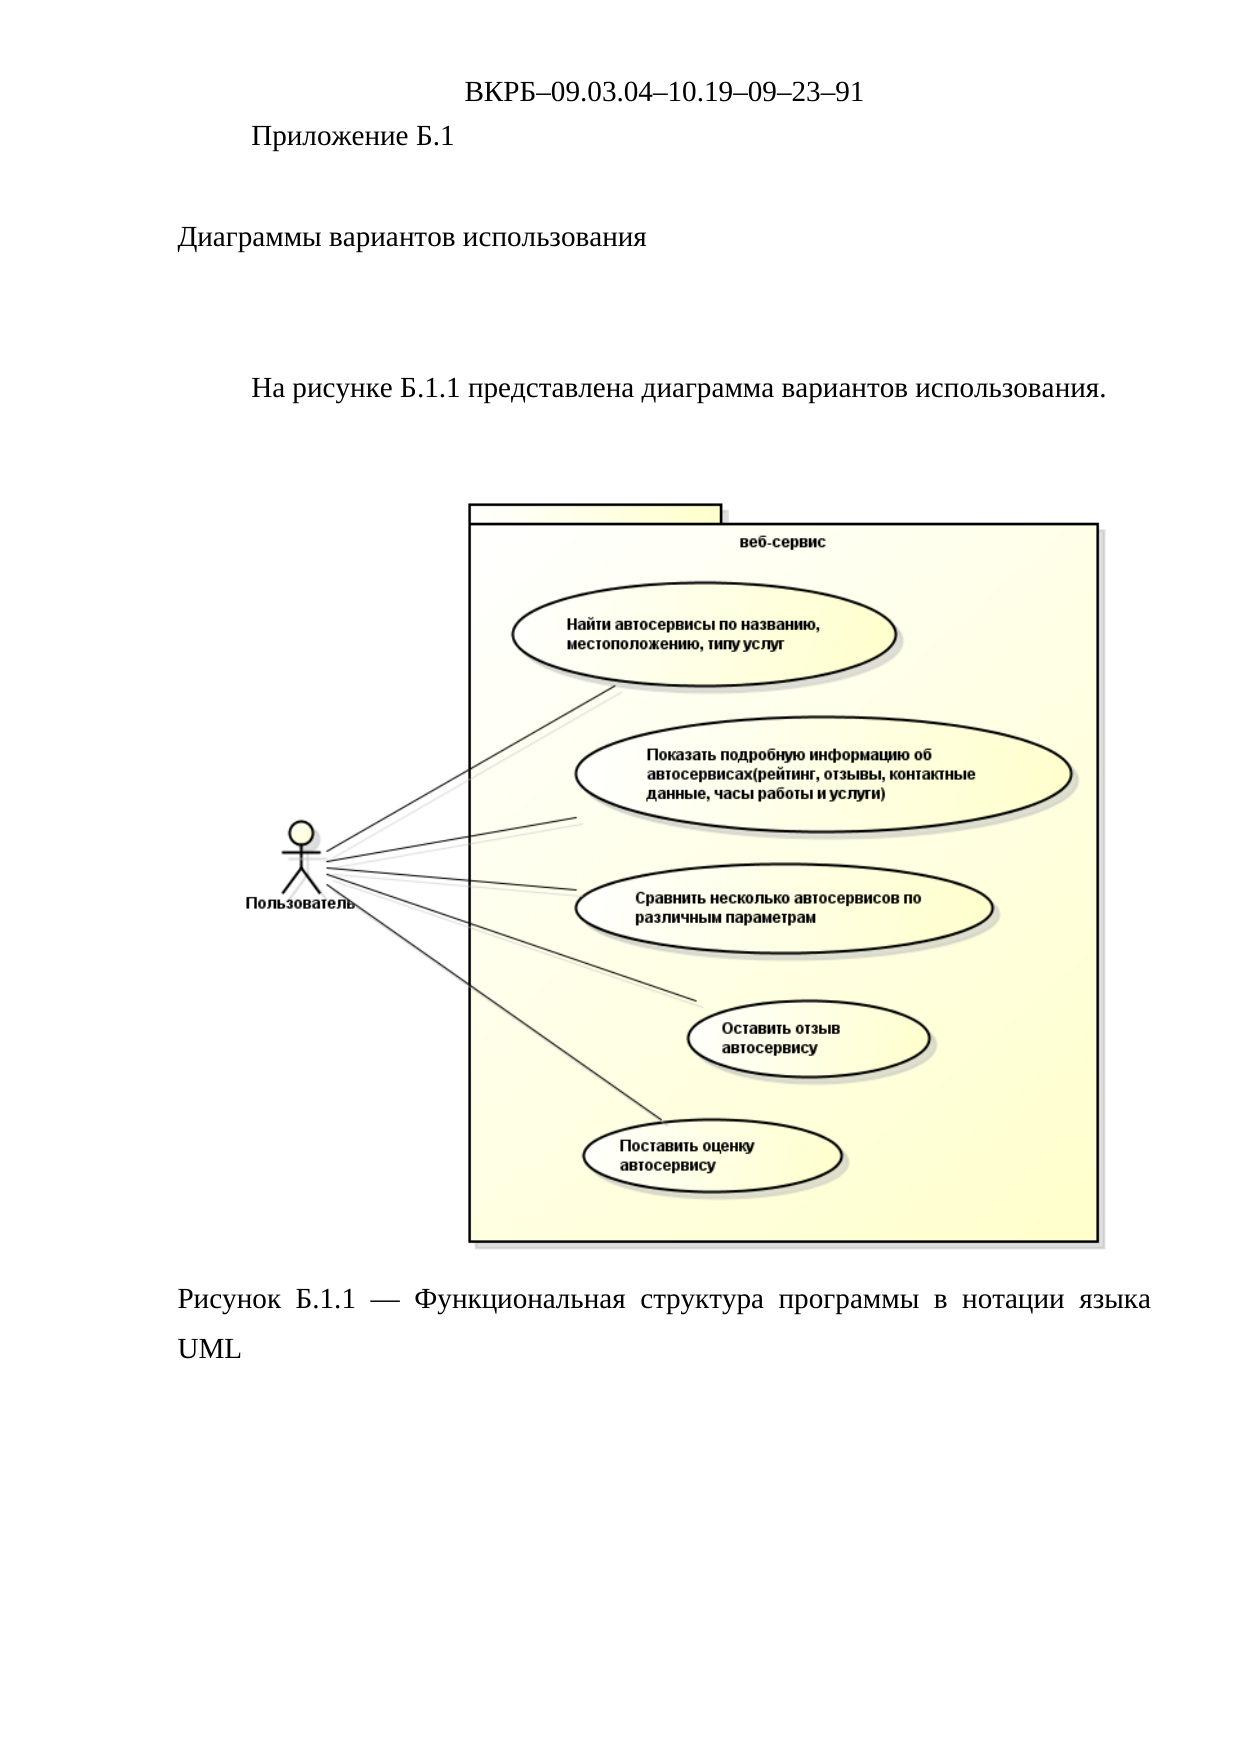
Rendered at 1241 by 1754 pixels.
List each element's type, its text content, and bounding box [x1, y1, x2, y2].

picture [177, 470, 1152, 1265]
text На рисунке Б.1.1 представлена диаграмма вариантов использования. [177, 370, 1152, 403]
subtitle Приложение Б.1 [177, 118, 1152, 152]
text Диаграммы вариантов использования [177, 219, 1152, 252]
text Рисунок Б.1.1 — Функциональная структура программы в нотации языка UML [177, 1281, 1152, 1365]
